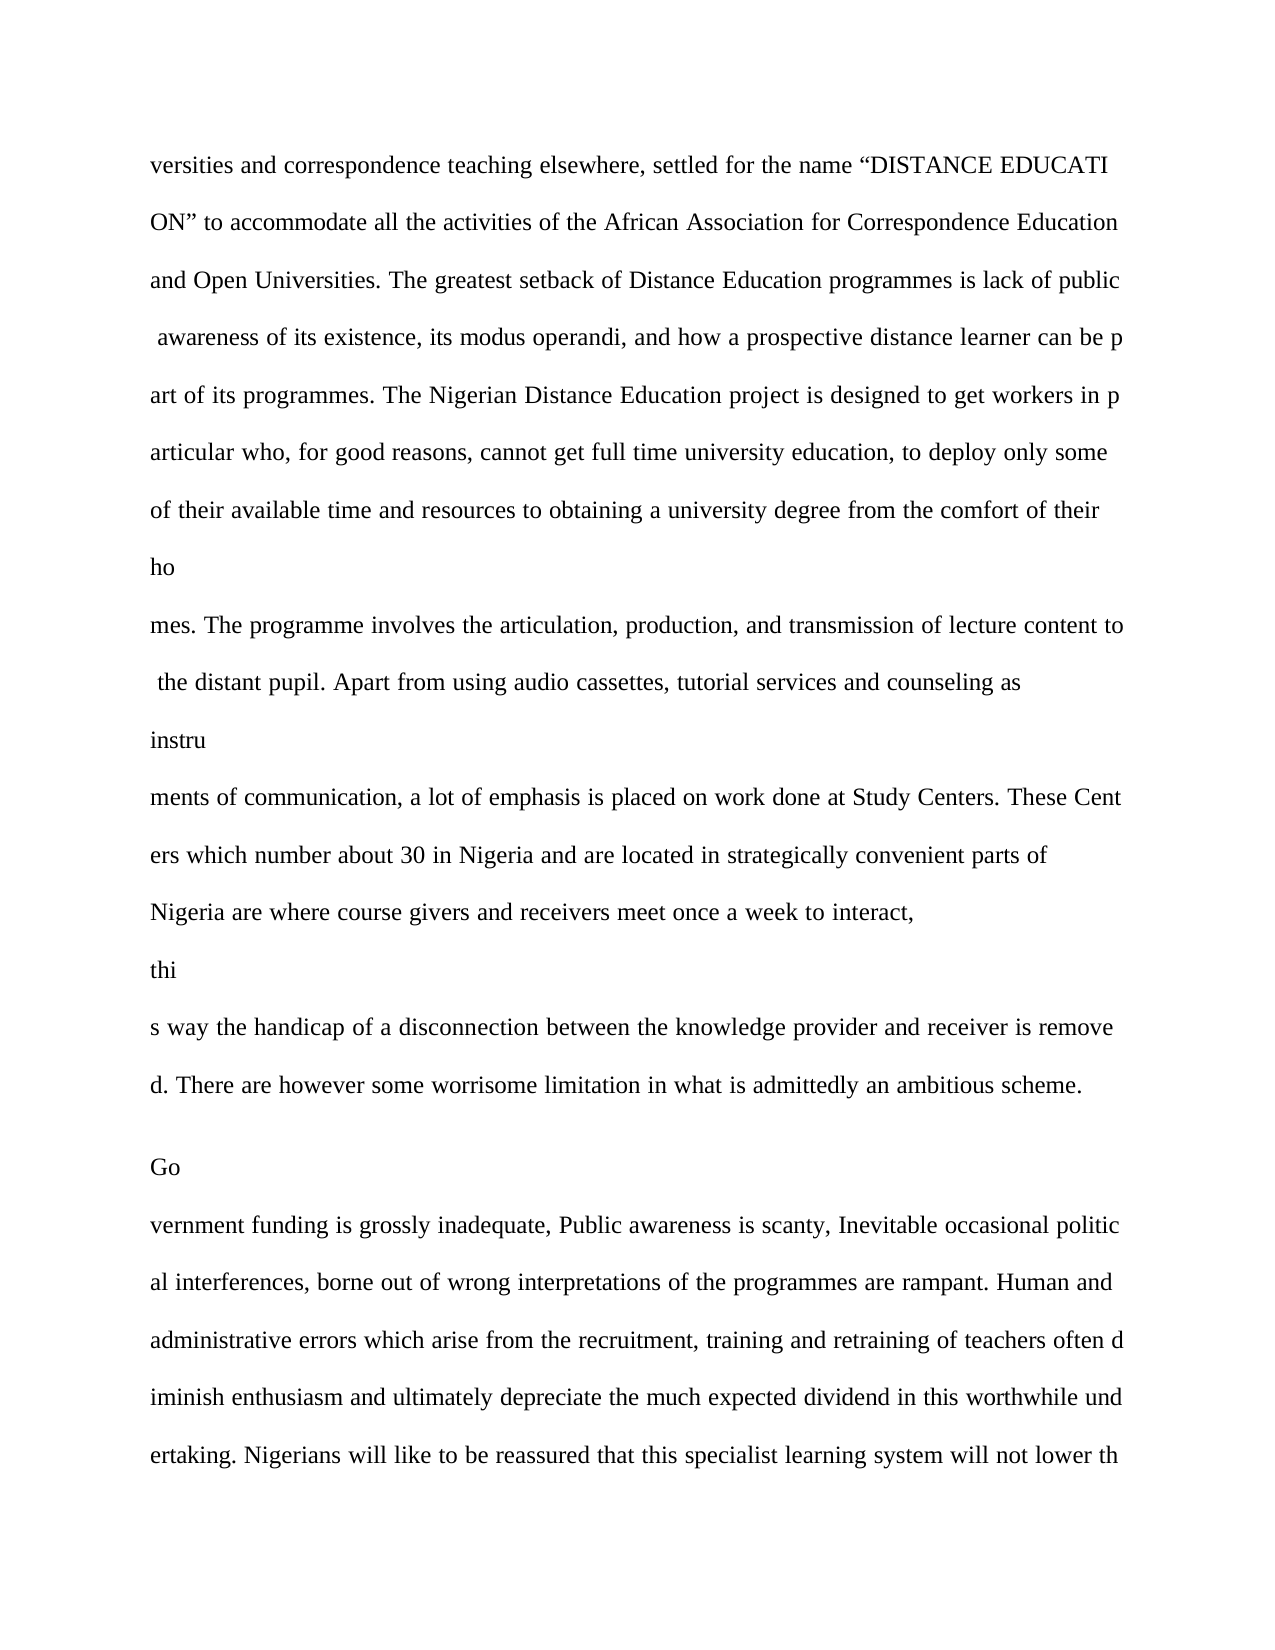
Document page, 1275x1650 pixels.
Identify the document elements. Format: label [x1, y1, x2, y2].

text [150, 1152, 1125, 1469]
text [150, 150, 1125, 1099]
